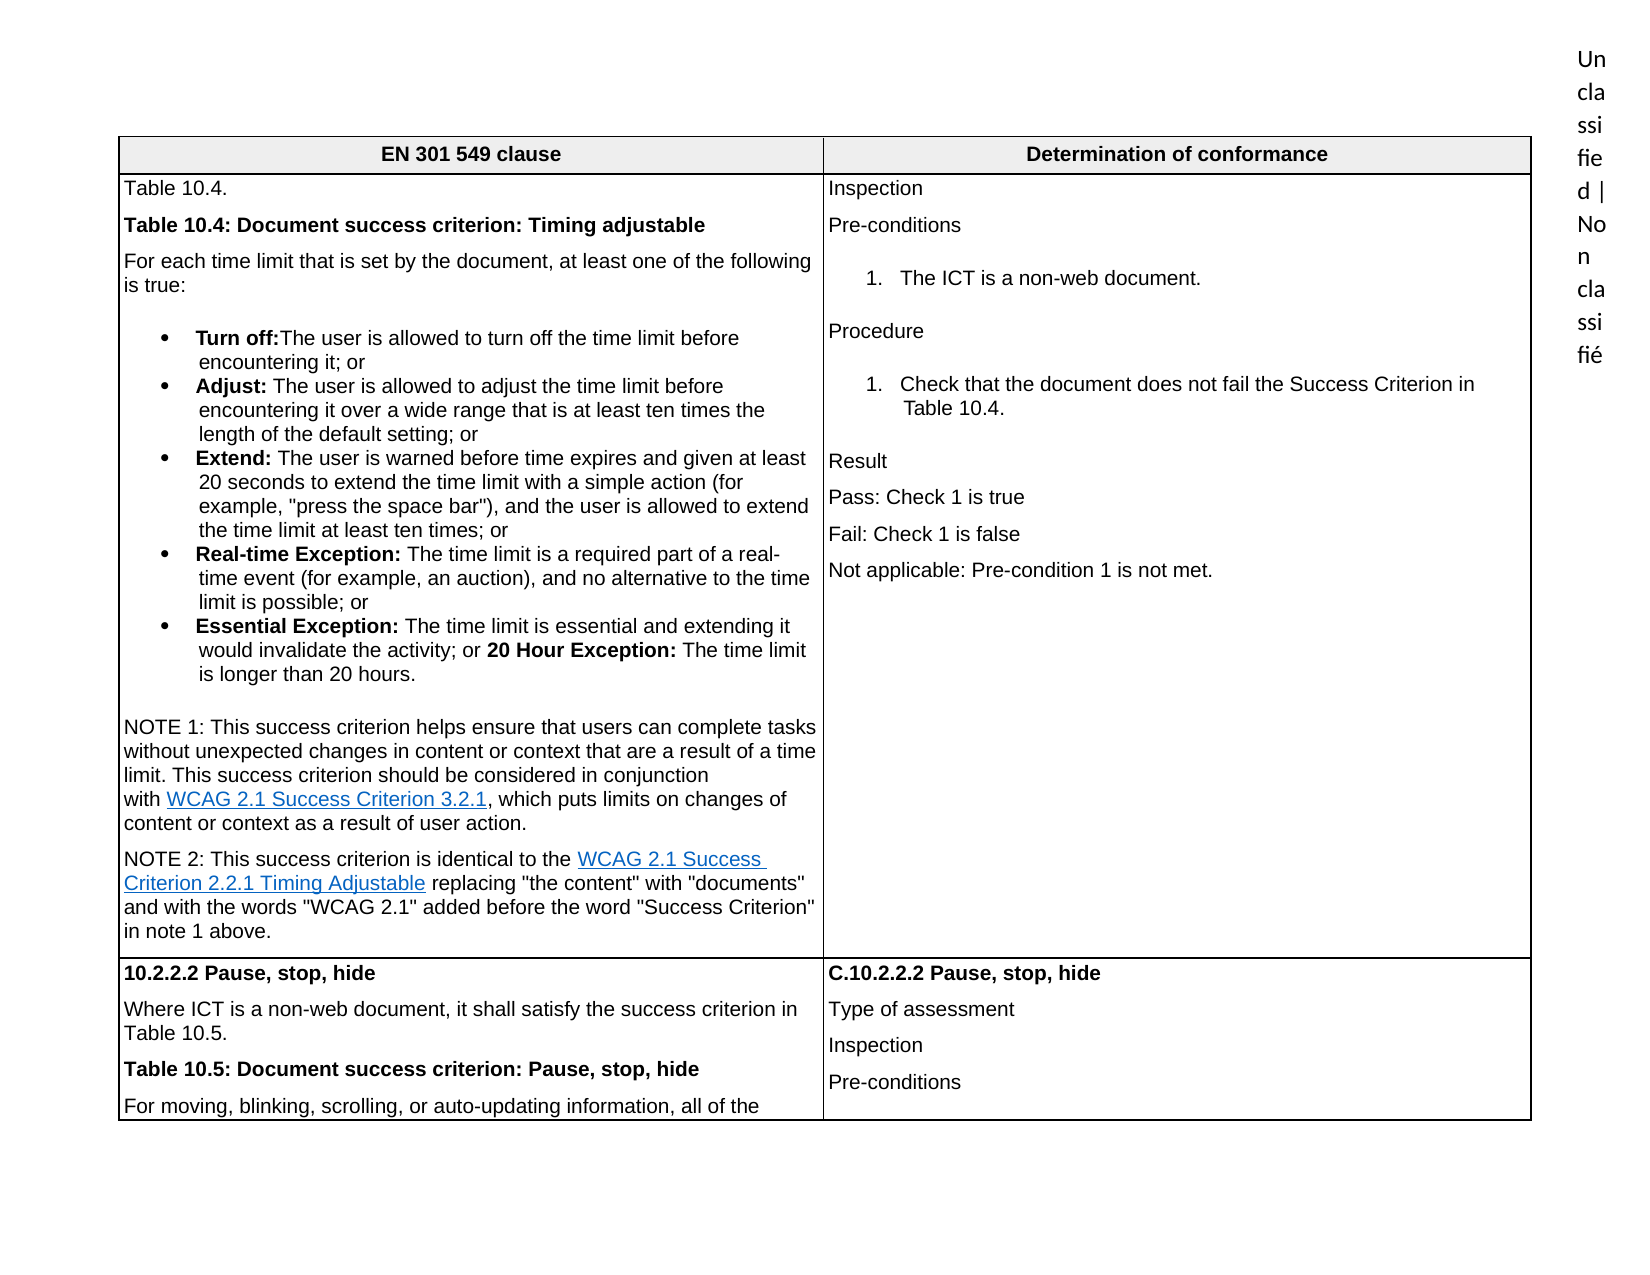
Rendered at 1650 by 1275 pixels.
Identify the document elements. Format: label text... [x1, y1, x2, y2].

table_header EN 301 549 clause [120, 137, 823, 173]
table_header Determination of conformance [824, 137, 1530, 173]
